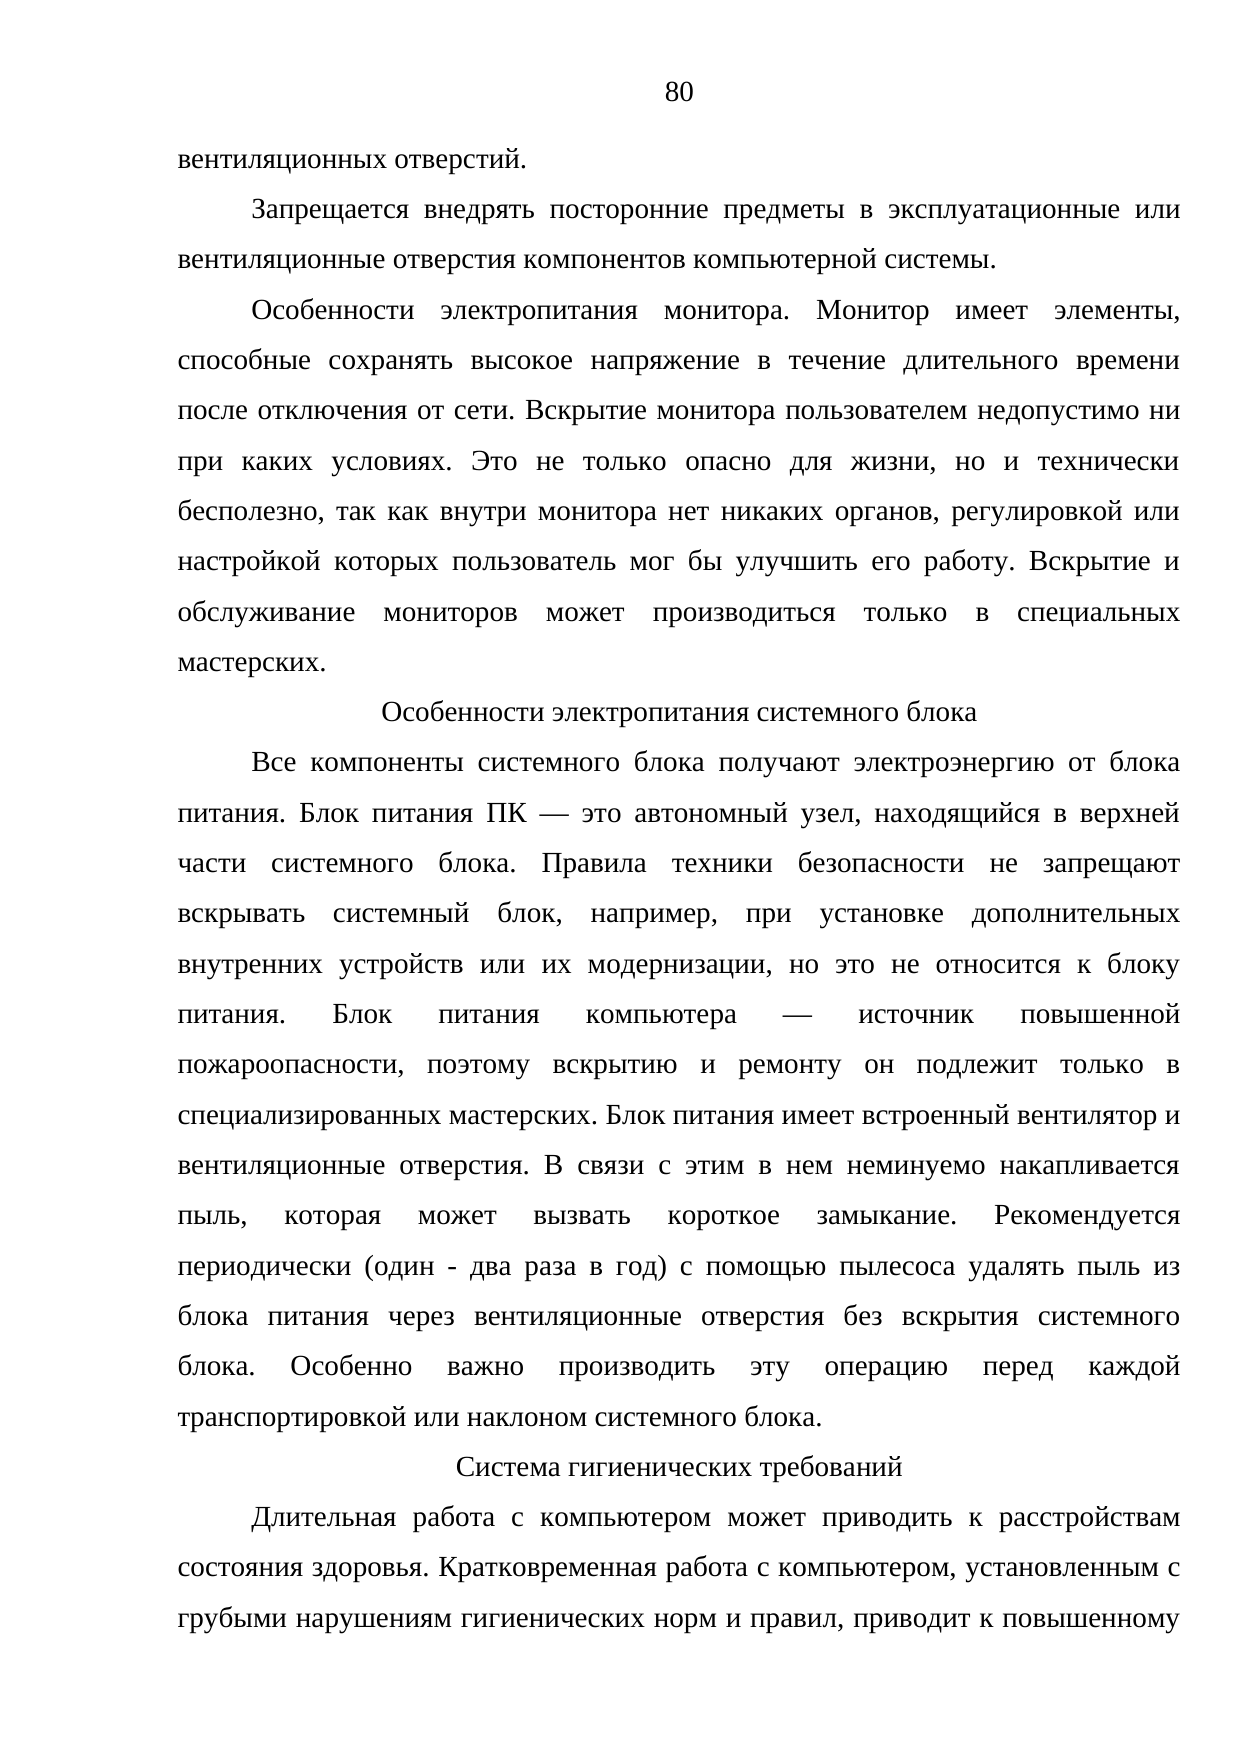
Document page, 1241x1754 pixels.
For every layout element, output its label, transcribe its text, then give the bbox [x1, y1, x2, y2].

text Запрещается внедрять посторонние предметы в эксплуатационные или вентиляционные отверстия компонентов компьютерной системы. [177, 191, 1181, 275]
text Все компоненты системного блока получают электроэнергию от блока питания. Блок питания ПК — это автономный узел, находящийся в верхней части системного блока. Правила техники безопасности не запрещают вскрывать системный блок, например, при установке дополнительных внутренних устройств или их модернизации, но это не относится к блоку питания. Блок питания компьютера — источник повышенной пожароопасности, поэтому вскрытию и ремонту он подлежит только в специализированных мастерских. Блок питания имеет встроенный вентилятор и вентиляционные отверстия. В связи с этим в нем неминуемо накапливается пыль, которая может вызвать короткое замыкание. Рекомендуется периодически (один - два раза в год) с помощью пылесоса удалять пыль из блока питания через вентиляционные отверстия без вскрытия системного блока. Особенно важно производить эту операцию перед каждой транспортировкой или наклоном системного блока. [177, 744, 1181, 1432]
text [177, 141, 1181, 174]
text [177, 1499, 1181, 1633]
text Особенности электропитания системного блока [177, 694, 1181, 728]
text Система гигиенических требований [177, 1449, 1181, 1482]
text Особенности электропитания монитора. Монитор имеет элементы, способные сохранять высокое напряжение в течение длительного времени после отключения от сети. Вскрытие монитора пользователем недопустимо ни при каких условиях. Это не только опасно для жизни, но и технически бесполезно, так как внутри монитора нет никаких органов, регулировкой или настройкой которых пользователь мог бы улучшить его работу. Вскрытие и обслуживание мониторов может производиться только в специальных мастерских. [177, 292, 1181, 677]
